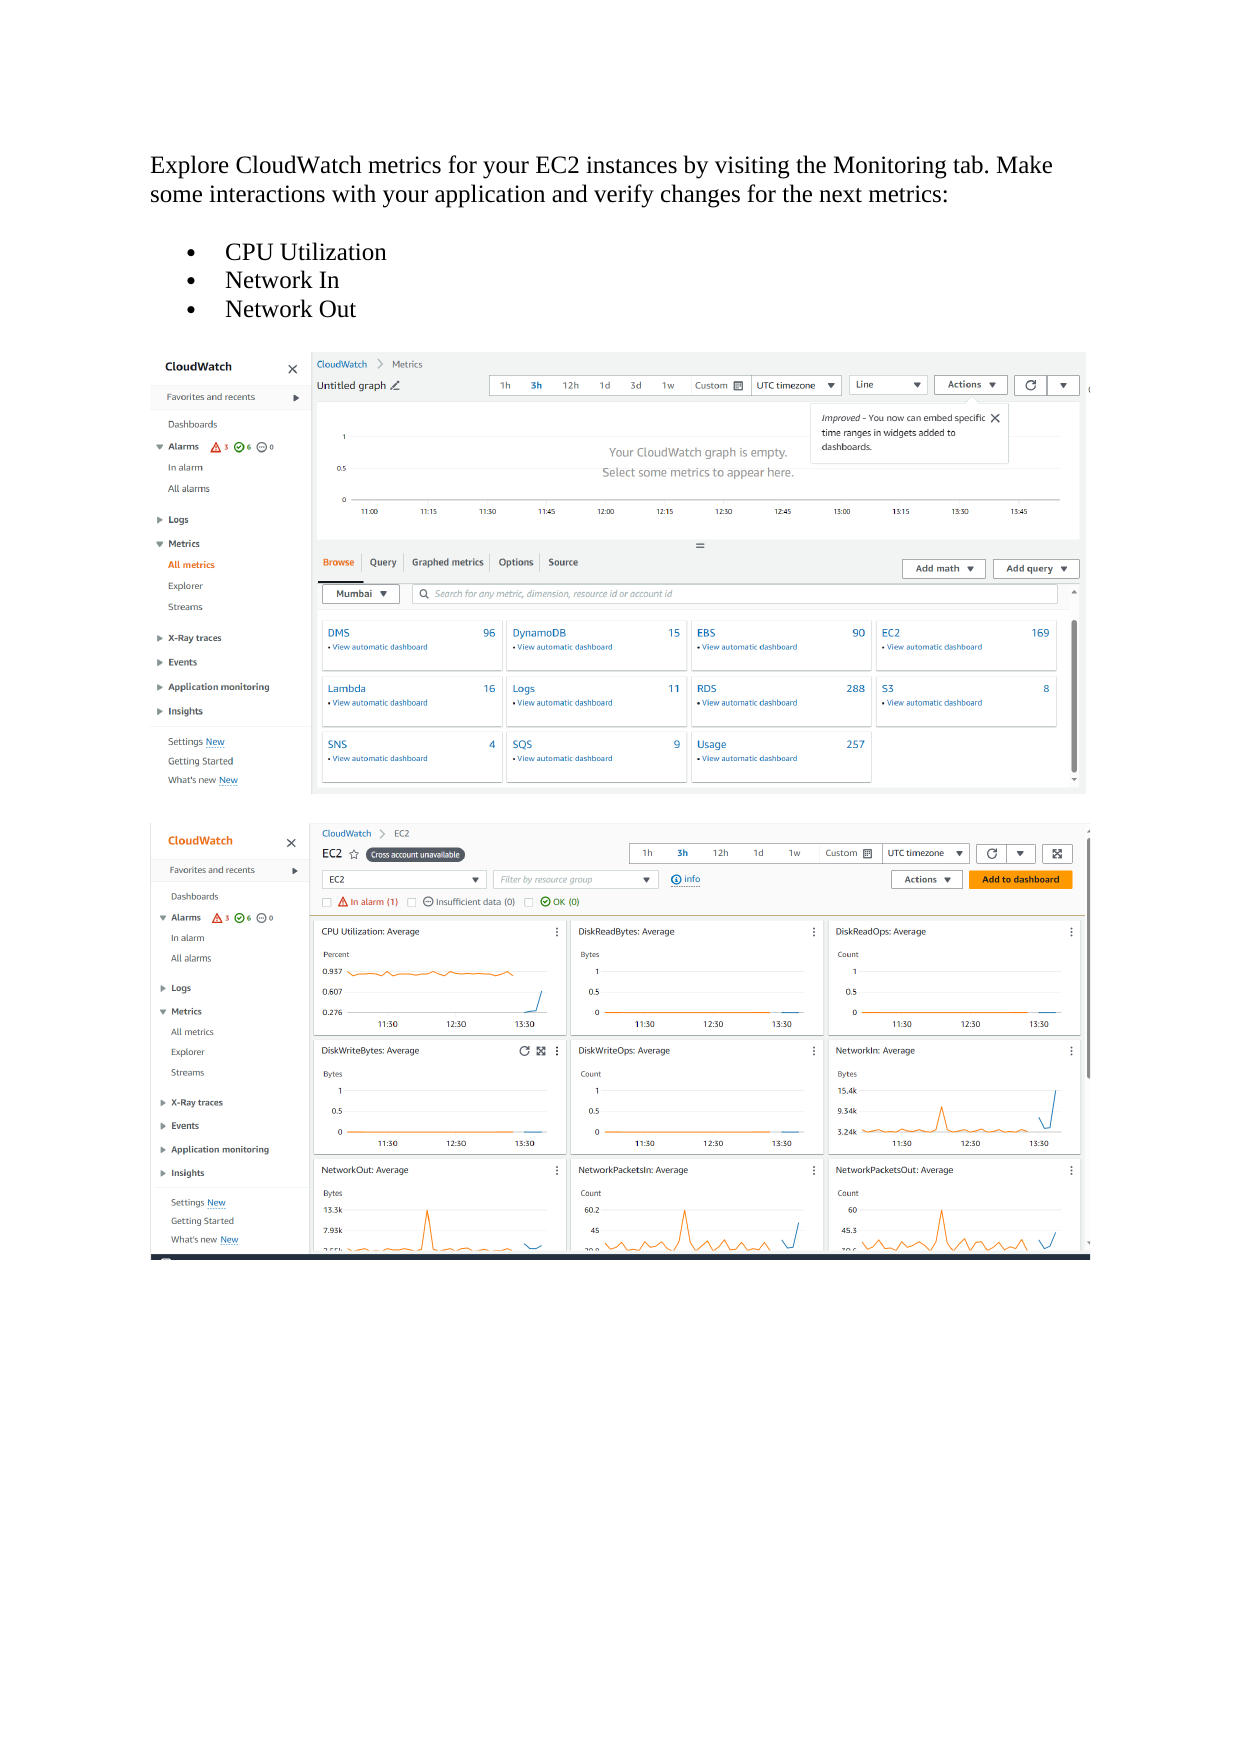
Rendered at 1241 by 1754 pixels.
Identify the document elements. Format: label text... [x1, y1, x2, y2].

list Network In [187, 265, 1090, 294]
picture [150, 352, 1091, 794]
list CPU Utilization [187, 237, 1090, 265]
list Network Out [187, 294, 1090, 323]
text Explore CloudWatch metrics for your EC2 instances by visiting the Monitoring tab. Make some interactions with your application and verify changes for the next metrics: [150, 150, 1090, 207]
picture [150, 823, 1091, 1260]
